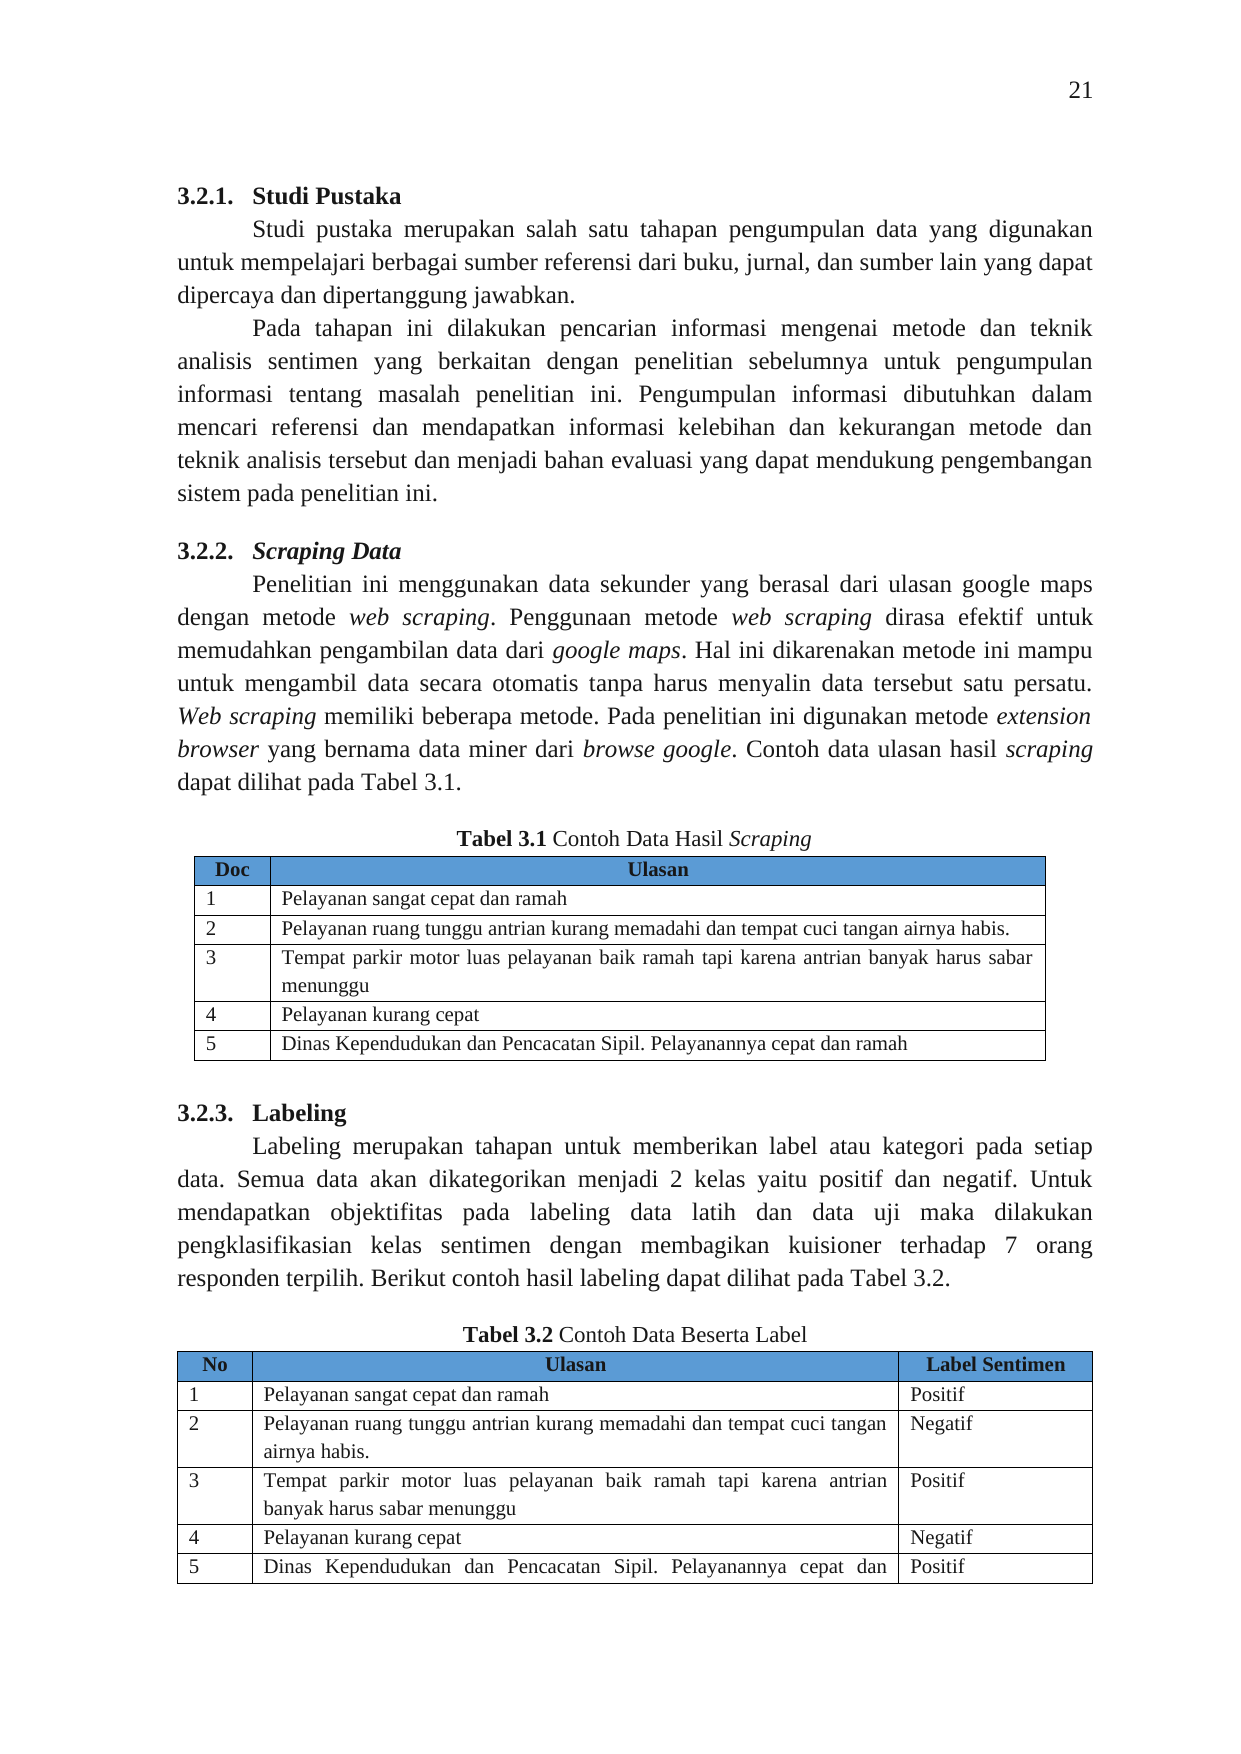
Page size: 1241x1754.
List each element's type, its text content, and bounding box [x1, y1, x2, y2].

table_header No [178, 1352, 252, 1381]
subtitle 3.2.1. Studi Pustaka [177, 181, 1093, 210]
table_cell 5 [195, 1031, 270, 1059]
table_cell Negatif [899, 1525, 1092, 1553]
table_cell 3 [195, 945, 270, 1001]
table_cell 2 [178, 1411, 252, 1467]
table_cell Pelayanan ruang tunggu antrian kurang memadahi dan tempat cuci tangan airnya habis. [253, 1411, 898, 1467]
table_header Label Sentimen [899, 1352, 1092, 1381]
table_cell Positif [899, 1554, 1092, 1583]
subtitle 3.2.2. Scraping Data [177, 536, 1093, 565]
table_cell Tempat parkir motor luas pelayanan baik ramah tapi karena antrian banyak harus sabar menunggu [271, 945, 1045, 1001]
table_cell 4 [178, 1525, 252, 1553]
text Studi pustaka merupakan salah satu tahapan pengumpulan data yang digunakan untuk mempelajari berbagai sumber referensi dari buku, jurnal, dan sumber lain yang dapat dipercaya dan dipertanggung jawabkan. [177, 214, 1093, 309]
table_cell 5 [178, 1554, 252, 1583]
table_cell Negatif [899, 1411, 1092, 1467]
table_cell 1 [195, 886, 270, 914]
subtitle 3.2.3. Labeling [177, 1098, 1093, 1127]
table_cell 3 [178, 1468, 252, 1524]
table_header Ulasan [253, 1352, 898, 1381]
table_cell Tempat parkir motor luas pelayanan baik ramah tapi karena antrian banyak harus sabar menunggu [253, 1468, 898, 1524]
table_cell 2 [195, 916, 270, 944]
table_cell Pelayanan sangat cepat dan ramah [253, 1382, 898, 1410]
table_cell Pelayanan ruang tunggu antrian kurang memadahi dan tempat cuci tangan airnya habis. [271, 916, 1045, 944]
table_header Ulasan [271, 857, 1045, 885]
table_cell Positif [899, 1468, 1092, 1524]
subtitle Tabel 3.2 Contoh Data Beserta Label [177, 1321, 1093, 1347]
subtitle Tabel 3.1 Contoh Data Hasil Scraping [177, 826, 1093, 852]
text Pada tahapan ini dilakukan pencarian informasi mengenai metode dan teknik analisis sentimen yang berkaitan dengan penelitian sebelumnya untuk pengumpulan informasi tentang masalah penelitian ini. Pengumpulan informasi dibutuhkan dalam mencari referensi dan mendapatkan informasi kelebihan dan kekurangan metode dan teknik analisis tersebut dan menjadi bahan evaluasi yang dapat mendukung pengembangan sistem pada penelitian ini. [177, 313, 1093, 507]
table_cell 1 [178, 1382, 252, 1410]
table_cell Pelayanan sangat cepat dan ramah [271, 886, 1045, 914]
table_cell Pelayanan kurang cepat [253, 1525, 898, 1553]
text Penelitian ini menggunakan data sekunder yang berasal dari ulasan google maps dengan metode web scraping. Penggunaan metode web scraping dirasa efektif untuk memudahkan pengambilan data dari google maps. Hal ini dikarenakan metode ini mampu untuk mengambil data secara otomatis tanpa harus menyalin data tersebut satu persatu. Web scraping memiliki beberapa metode. Pada penelitian ini digunakan metode extension browser yang bernama data miner dari browse google. Contoh data ulasan hasil scraping dapat dilihat pada Tabel 3.1. [177, 569, 1093, 796]
table_header Doc [195, 857, 270, 885]
table_cell Positif [899, 1382, 1092, 1410]
table_cell 4 [195, 1002, 270, 1030]
text Labeling merupakan tahapan untuk memberikan label atau kategori pada setiap data. Semua data akan dikategorikan menjadi 2 kelas yaitu positif dan negatif. Untuk mendapatkan objektifitas pada labeling data latih dan data uji maka dilakukan pengklasifikasian kelas sentimen dengan membagikan kuisioner terhadap 7 orang responden terpilih. Berikut contoh hasil labeling dapat dilihat pada Tabel 3.2. [177, 1131, 1093, 1292]
table_cell Pelayanan kurang cepat [271, 1002, 1045, 1030]
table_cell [253, 1554, 898, 1583]
table_cell Dinas Kependudukan dan Pencacatan Sipil. Pelayanannya cepat dan ramah [271, 1031, 1045, 1059]
